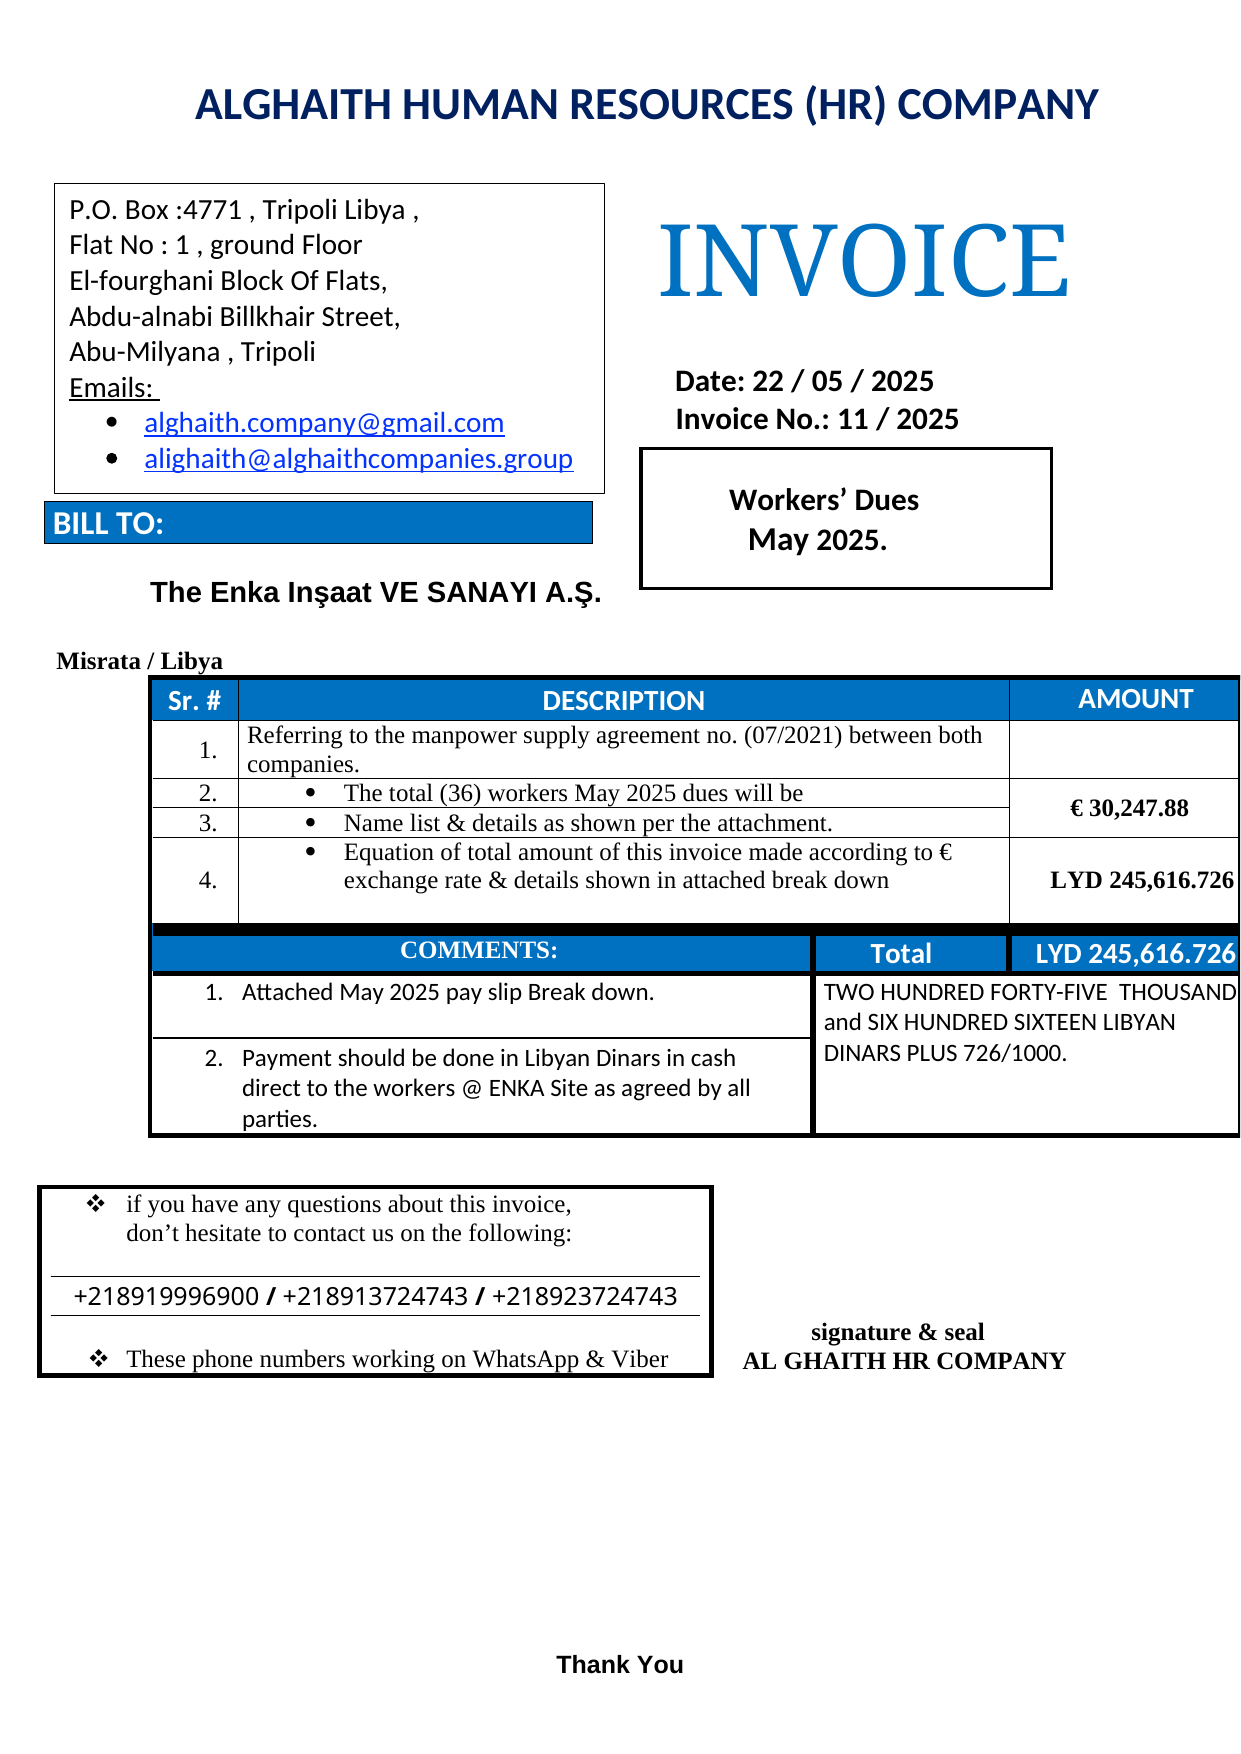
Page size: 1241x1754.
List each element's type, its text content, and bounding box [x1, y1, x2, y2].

table_header Sr. # [152, 680, 238, 720]
table_cell LYD 245,616.726 [1010, 838, 1238, 923]
table_cell [152, 721, 238, 778]
table_header if you have any questions about this invoice, don’t hesitate to contact us on the following: +218919996900 / +218913724743 / +218923724743 These phone numbers working on WhatsApp & Viber [42, 1189, 709, 1373]
text signature & seal [714, 1317, 1090, 1346]
table_cell € 30,247.88 [1010, 779, 1238, 836]
table_header AMOUNT [1010, 680, 1238, 720]
table_cell Name list & details as shown per the attachment. [239, 808, 1009, 836]
table_header DESCRIPTION [239, 680, 1009, 720]
table_cell Attached May 2025 pay slip Break down. [152, 972, 810, 1037]
text INVOICE [605, 189, 1099, 326]
table_cell [152, 779, 238, 807]
text Date: 22 / 05 / 2025 [666, 361, 1090, 399]
text Invoice No.: 11 / 2025 [605, 399, 1090, 438]
table_cell Total [816, 936, 1006, 971]
table_cell Equation of total amount of this invoice made according to € exchange rate & details shown in attached break down [239, 838, 1009, 923]
text The Enka Inşaat VE SANAYI A.Ş. [150, 574, 1090, 608]
table_cell LYD 245,616.726 [1012, 936, 1238, 971]
table_header Workers’ Dues May 2025. [643, 450, 1050, 587]
table_cell The total (36) workers May 2025 dues will be [239, 779, 1009, 807]
table_cell Referring to the manpower supply agreement no. (07/2021) between both companies. [239, 721, 1009, 778]
table_cell [152, 838, 238, 923]
table_cell COMMENTS: [152, 924, 810, 971]
table_header BILL TO: [45, 502, 592, 543]
table_cell [1010, 721, 1238, 778]
table_cell [152, 808, 238, 836]
text AL GHAITH HR COMPANY [714, 1346, 1172, 1375]
table_cell TWO HUNDRED FORTY-FIVE THOUSAND and SIX HUNDRED SIXTEEN LIBYAN DINARS PLUS 726/1000. [816, 976, 1238, 1133]
table_cell Payment should be done in Libyan Dinars in cash direct to the workers @ ENKA Site as agreed by all parties. [152, 1038, 810, 1133]
text Misrata / Libya [56, 646, 1090, 675]
